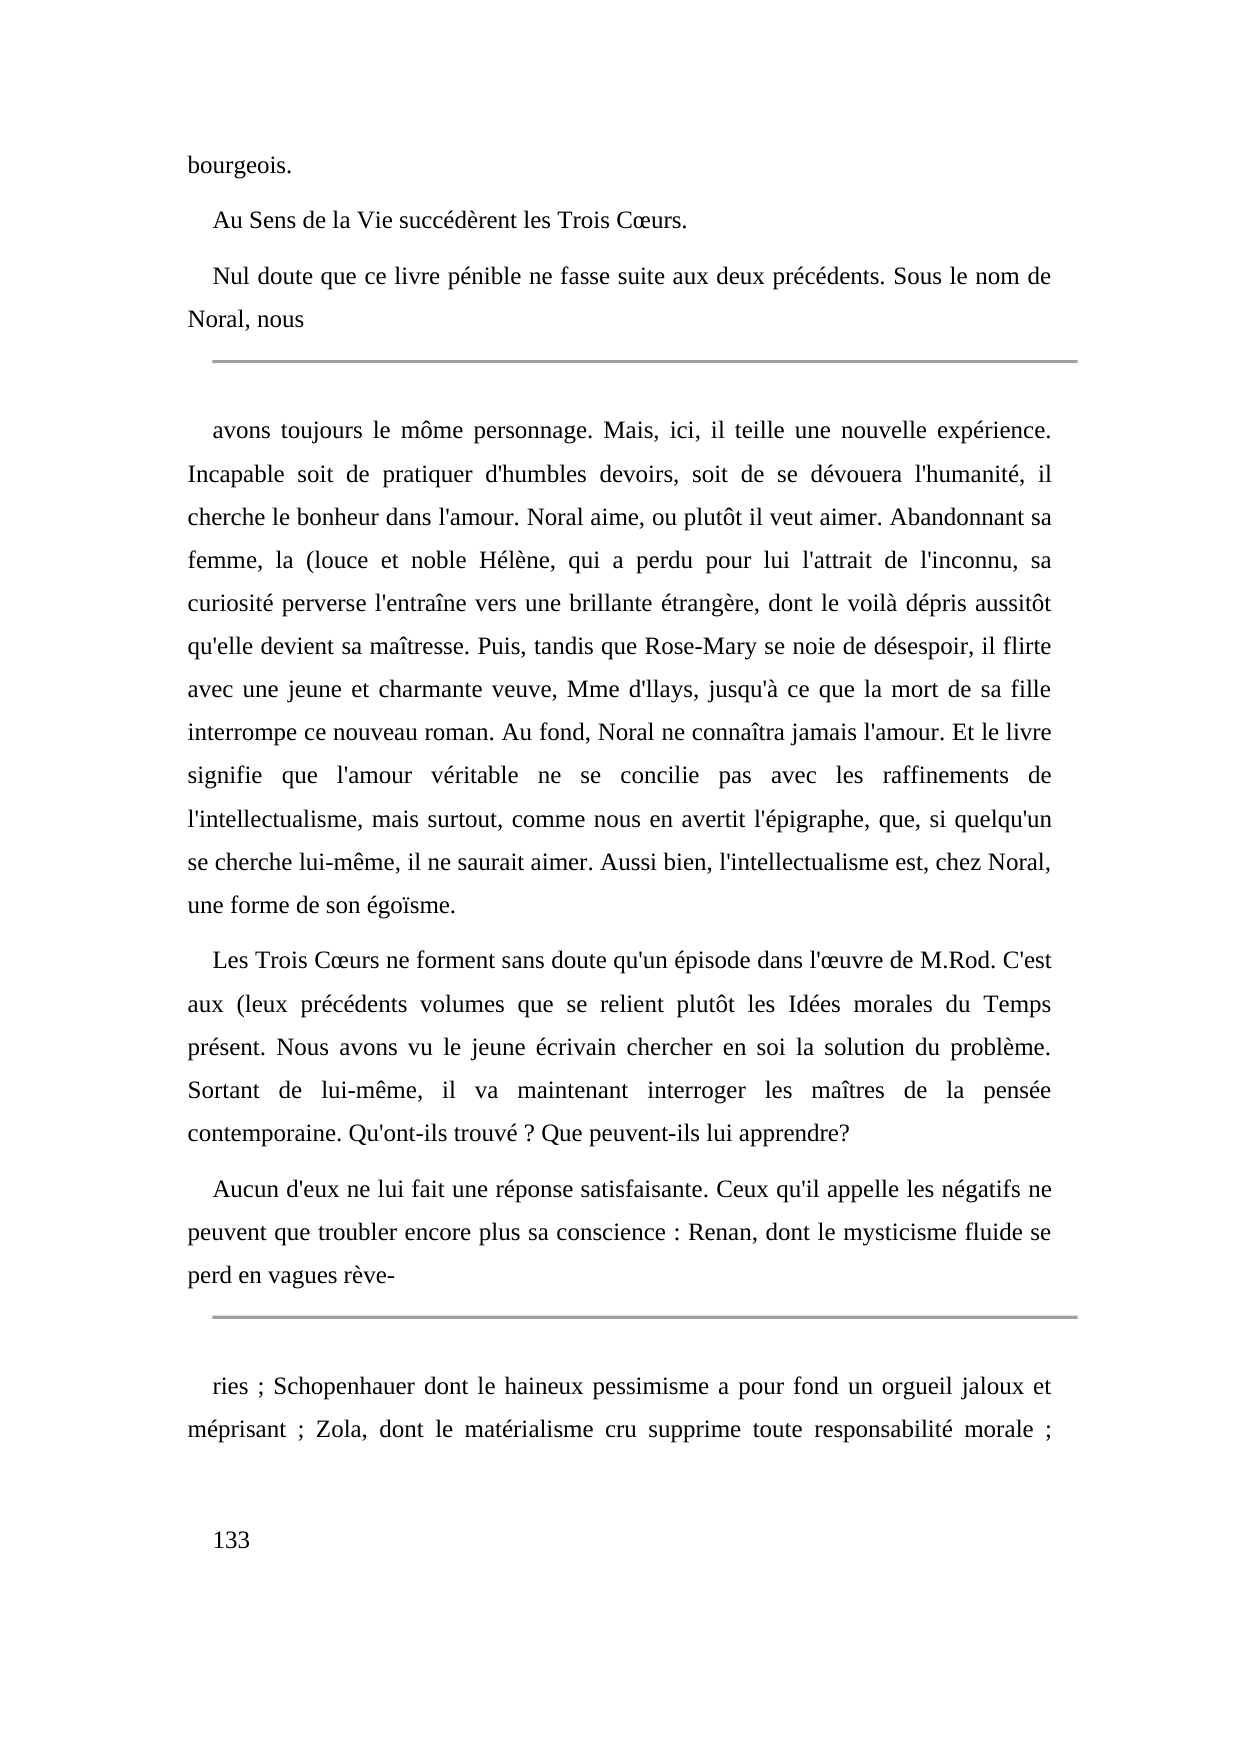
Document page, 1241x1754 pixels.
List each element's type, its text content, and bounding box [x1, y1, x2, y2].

text Les Trois Cœurs ne forment sans doute qu'un épisode dans l'œuvre de M.Rod. C'est aux (leux précédents volumes que se relient plutôt les Idées morales du Temps présent. Nous avons vu le jeune écrivain chercher en soi la solution du problème. Sortant de lui-même, il va maintenant interroger les maîtres de la pensée contemporaine. Qu'ont-ils trouvé ? Que peuvent-ils lui apprendre? [187, 946, 1053, 1147]
text Au Sens de la Vie succédèrent les Trois Cœurs. [187, 206, 1053, 234]
text Aucun d'eux ne lui fait une réponse satisfaisante. Ceux qu'il appelle les négatifs ne peuvent que troubler encore plus sa conscience : Renan, dont le mysticisme fluide se perd en vagues rève- [187, 1174, 1053, 1289]
text Nul doute que ce livre pénible ne fasse suite aux deux précédents. Sous le nom de Noral, nous [187, 261, 1053, 333]
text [187, 150, 1053, 179]
text avons toujours le môme personnage. Mais, ici, il teille une nouvelle expérience. Incapable soit de pratiquer d'humbles devoirs, soit de se dévouera l'humanité, il cherche le bonheur dans l'amour. Noral aime, ou plutôt il veut aimer. Abandonnant sa femme, la (louce et noble Hélène, qui a perdu pour lui l'attrait de l'inconnu, sa curiosité perverse l'entraîne vers une brillante étrangère, dont le voilà dépris aussitôt qu'elle devient sa maîtresse. Puis, tandis que Rose-Mary se noie de désespoir, il flirte avec une jeune et charmante veuve, Mme d'llays, jusqu'à ce que la mort de sa fille interrompe ce nouveau roman. Au fond, Noral ne connaîtra jamais l'amour. Et le livre signifie que l'amour véritable ne se concilie pas avec les raffinements de l'intellectualisme, mais surtout, comme nous en avertit l'épigraphe, que, si quelqu'un se cherche lui-même, il ne saurait aimer. Aussi bien, l'intellectualisme est, chez Noral, une forme de son égoïsme. [187, 416, 1053, 919]
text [187, 1371, 1053, 1443]
